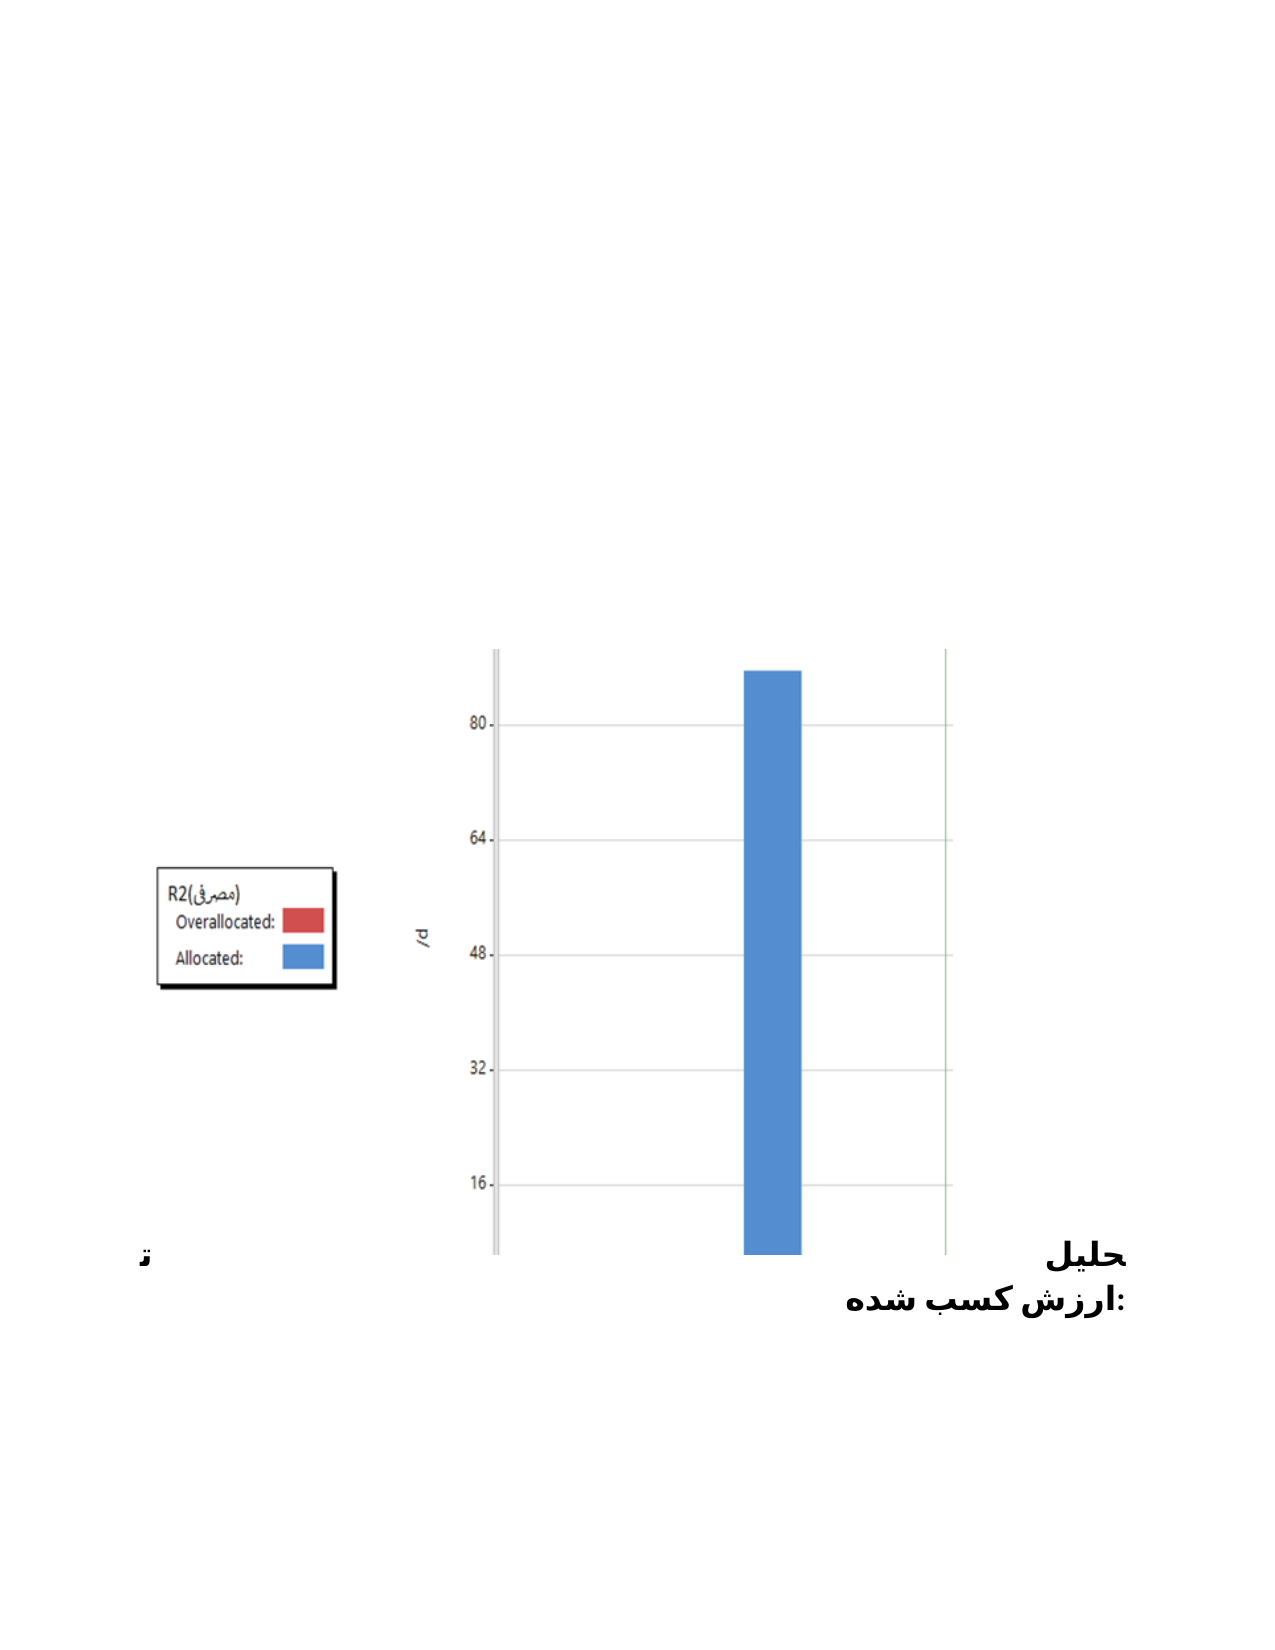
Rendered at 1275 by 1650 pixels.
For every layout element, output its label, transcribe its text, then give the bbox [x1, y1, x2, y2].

picture [150, 649, 954, 1253]
text تحلیل ارزش کسب شده: [150, 1234, 1125, 1319]
